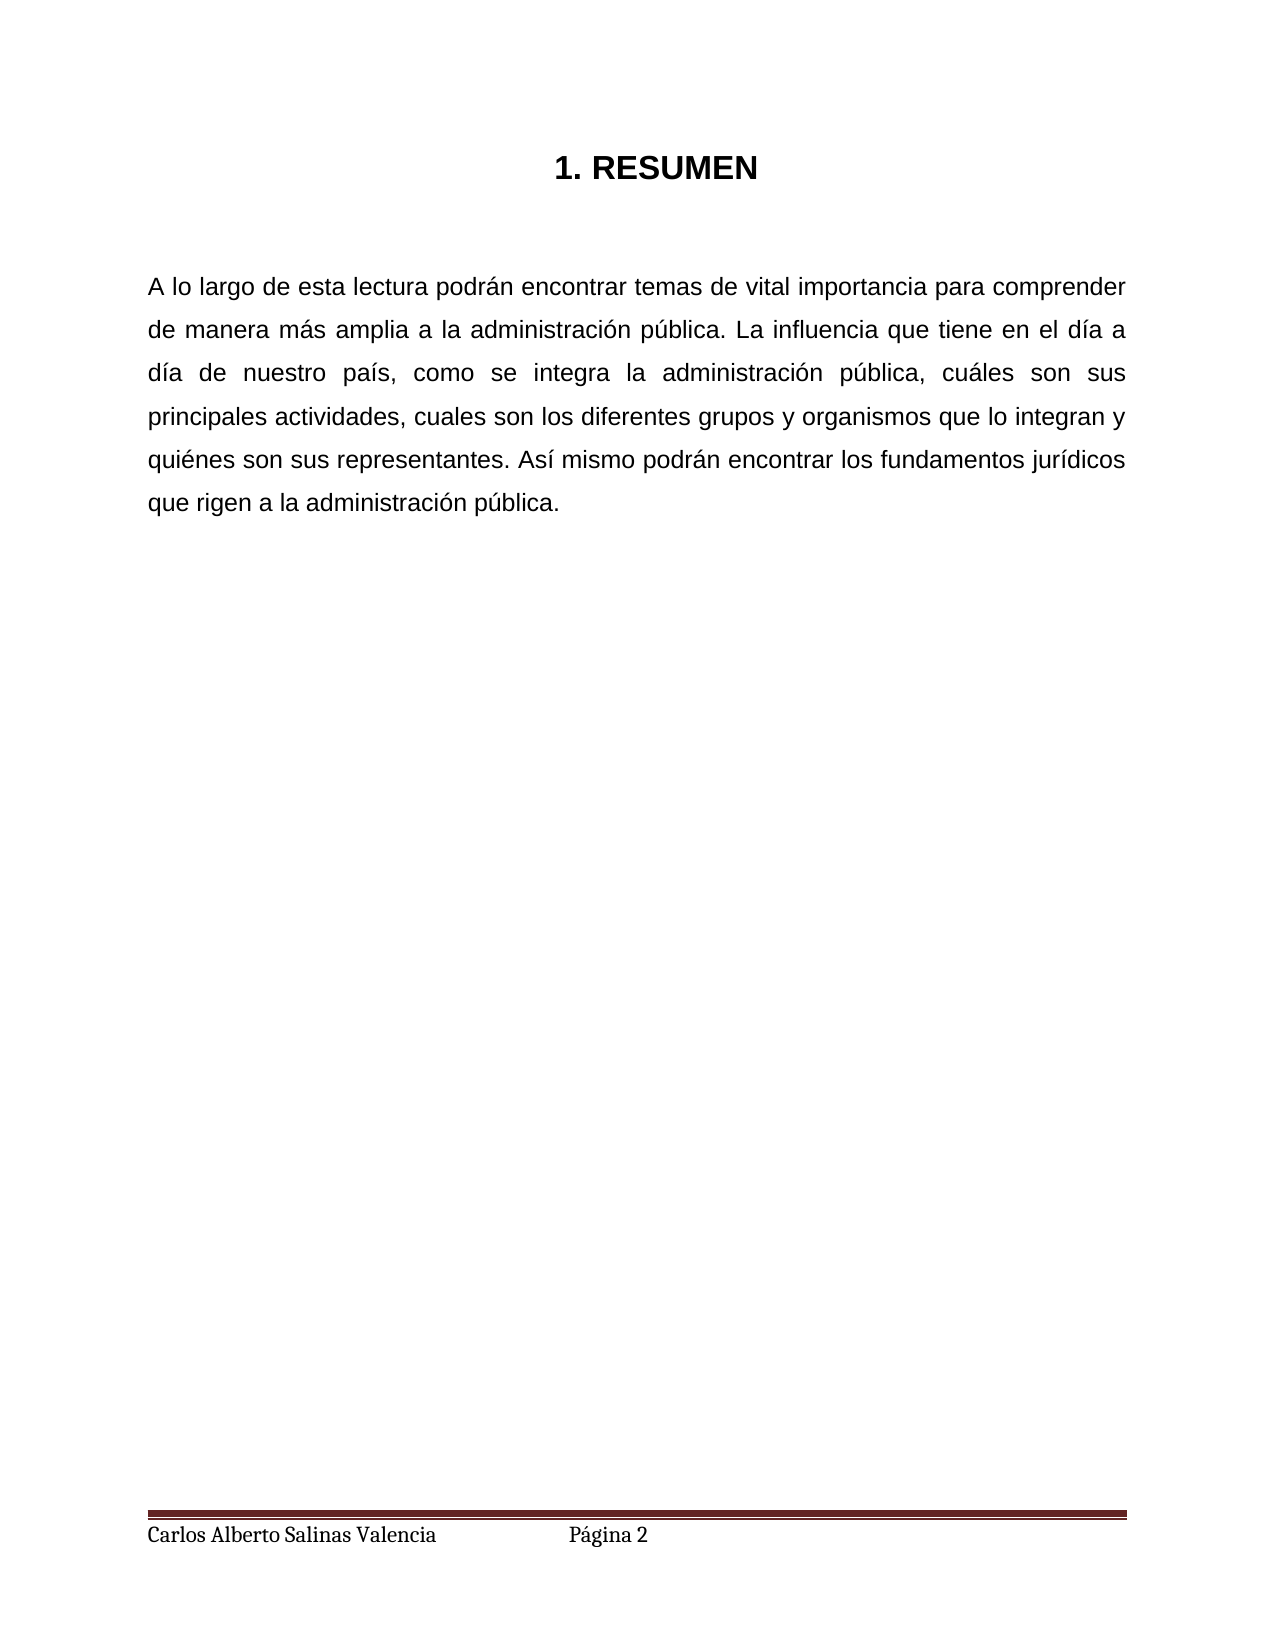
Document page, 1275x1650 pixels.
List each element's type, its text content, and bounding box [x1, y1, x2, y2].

text A lo largo de esta lectura podrán encontrar temas de vital importancia para comprender de manera más amplia a la administración pública. La influencia que tiene en el día a día de nuestro país, como se integra la administración pública, cuáles son sus principales actividades, cuales son los diferentes grupos y organismos que lo integran y quiénes son sus representantes. Así mismo podrán encontrar los fundamentos jurídicos que rigen a la administración pública. [148, 272, 1127, 516]
list RESUMEN [185, 148, 1127, 186]
